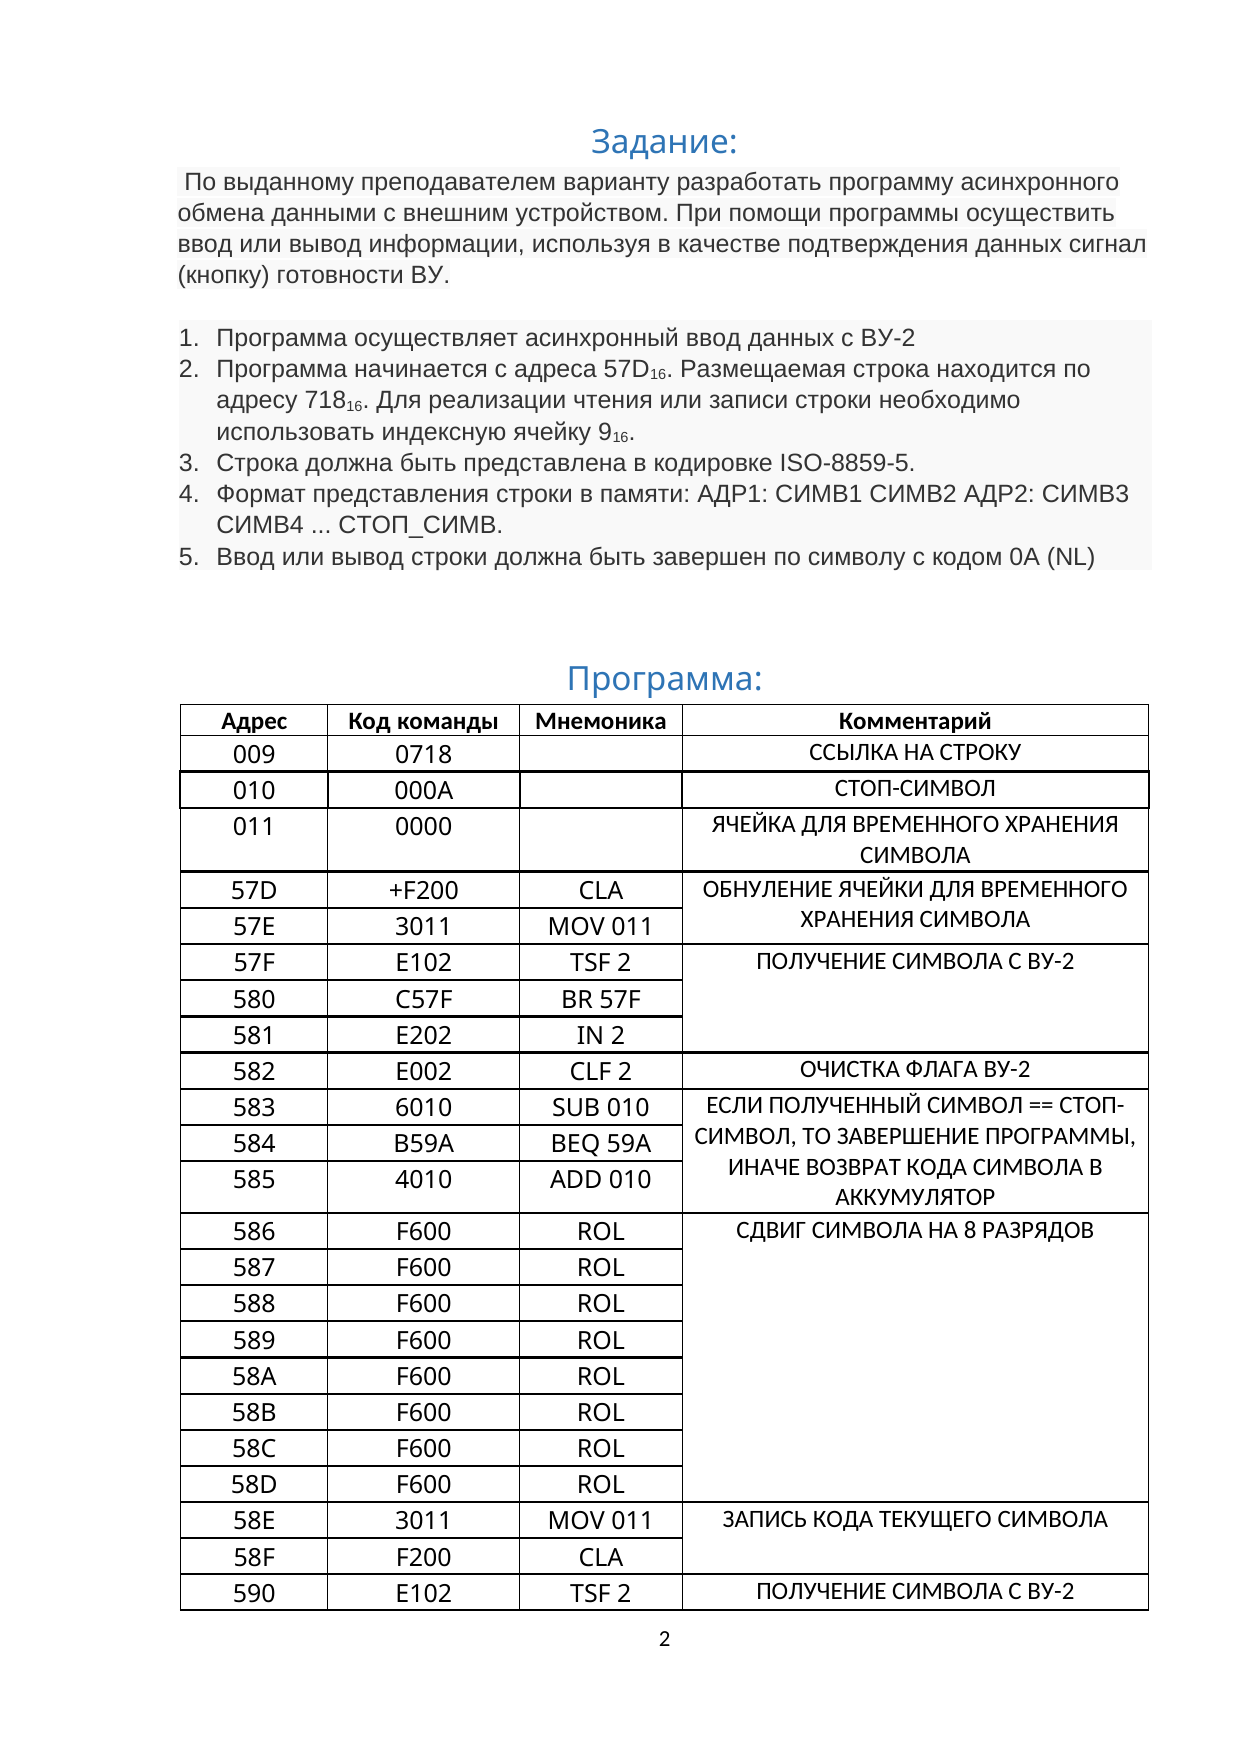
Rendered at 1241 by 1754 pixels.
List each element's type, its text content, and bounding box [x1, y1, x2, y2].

table_cell BR 57F [520, 981, 682, 1015]
table_cell ОЧИСТКА ФЛАГА ВУ-2 [683, 1054, 1148, 1088]
table_cell +F200 [328, 873, 519, 907]
table_cell ROL [520, 1214, 682, 1248]
table_cell ADD 010 [520, 1162, 682, 1212]
table_cell ССЫЛКА НА СТРОКУ [683, 736, 1148, 770]
table_cell 57D [181, 873, 327, 907]
table_cell 6010 [328, 1090, 519, 1124]
table_cell 587 [181, 1250, 327, 1284]
subtitle Задание: [177, 118, 1152, 163]
table_cell 580 [181, 981, 327, 1015]
table_header Мнемоника [520, 705, 682, 735]
table_cell ROL [520, 1359, 682, 1392]
table_cell 58D [181, 1467, 327, 1501]
table_cell E002 [328, 1054, 519, 1088]
table_cell СДВИГ СИМВОЛА НА 8 РАЗРЯДОВ [683, 1214, 1148, 1501]
table_cell CLA [520, 873, 682, 907]
subtitle Программа: [177, 655, 1152, 700]
table_cell ОБНУЛЕНИЕ ЯЧЕЙКИ ДЛЯ ВРЕМЕННОГО ХРАНЕНИЯ СИМВОЛА [683, 873, 1148, 943]
table_cell 589 [181, 1322, 327, 1356]
table_header Комментарий [683, 705, 1148, 735]
table_cell E202 [328, 1018, 519, 1051]
table_cell СТОП-СИМВОЛ [683, 773, 1148, 807]
table_cell 0000 [328, 809, 519, 870]
table_cell F600 [328, 1431, 519, 1465]
text По выданному преподавателем варианту разработать программу асинхронного обмена данными с внешним устройством. При помощи программы осуществить ввод или вывод информации, используя в качестве подтверждения данных сигнал (кнопку) готовности ВУ. [177, 167, 1152, 289]
table_cell E102 [328, 945, 519, 979]
list Формат представления строки в памяти: АДР1: СИМВ1 СИМВ2 АДР2: СИМВ3 СИМВ4 ... СТОП_СИМВ. [179, 477, 1152, 539]
table_cell [520, 809, 682, 870]
table_cell 3011 [328, 1503, 519, 1537]
table_cell F600 [328, 1286, 519, 1320]
list Программа осуществляет асинхронный ввод данных с ВУ-2 [179, 320, 1152, 352]
table_cell C57F [328, 981, 519, 1015]
table_cell ПОЛУЧЕНИЕ СИМВОЛА С ВУ-2 [683, 945, 1148, 1051]
table_cell 582 [181, 1054, 327, 1088]
table_cell 586 [181, 1214, 327, 1248]
table_cell 010 [181, 773, 327, 807]
table_cell TSF 2 [520, 945, 682, 979]
table_cell ROL [520, 1467, 682, 1501]
table_cell F600 [328, 1322, 519, 1356]
table_cell [520, 736, 682, 770]
table_cell 58E [181, 1503, 327, 1537]
table_cell ЯЧЕЙКА ДЛЯ ВРЕМЕННОГО ХРАНЕНИЯ СИМВОЛА [683, 809, 1148, 870]
table_cell 583 [181, 1090, 327, 1124]
table_cell CLF 2 [520, 1054, 682, 1088]
table_cell 588 [181, 1286, 327, 1320]
table_cell 009 [181, 736, 327, 770]
table_cell MOV 011 [520, 909, 682, 943]
table_cell 57E [181, 909, 327, 943]
table_cell 58C [181, 1431, 327, 1465]
table_cell 590 [181, 1575, 327, 1609]
table_cell ЕСЛИ ПОЛУЧЕННЫЙ СИМВОЛ == СТОП-СИМВОЛ, ТО ЗАВЕРШЕНИЕ ПРОГРАММЫ, ИНАЧЕ ВОЗВРАТ КОДА СИМВОЛА В АККУМУЛЯТОР [683, 1090, 1148, 1212]
table_cell SUB 010 [520, 1090, 682, 1124]
table_cell CLA [520, 1539, 682, 1573]
table_cell MOV 011 [520, 1503, 682, 1537]
table_cell B59A [328, 1126, 519, 1160]
table_cell E102 [328, 1575, 519, 1609]
table_cell ROL [520, 1250, 682, 1284]
list Программа начинается с адреса 57D16. Размещаемая строка находится по адресу 71816. Для реализации чтения или записи строки необходимо использовать индексную ячейку 916. [179, 352, 1152, 445]
table_cell 3011 [328, 909, 519, 943]
table_cell 58A [181, 1359, 327, 1392]
table_cell 011 [181, 809, 327, 870]
table_cell F600 [328, 1214, 519, 1248]
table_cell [683, 1575, 1148, 1609]
table_cell 57F [181, 945, 327, 979]
list Строка должна быть представлена в кодировке ISO-8859-5. [179, 445, 1152, 477]
table_cell 0718 [328, 736, 519, 770]
table_cell ROL [520, 1395, 682, 1429]
table_cell F600 [328, 1395, 519, 1429]
table_cell 4010 [328, 1162, 519, 1212]
table_cell 000A [329, 773, 519, 807]
table_cell F600 [328, 1250, 519, 1284]
table_cell F200 [328, 1539, 519, 1573]
table_cell ЗАПИСЬ КОДА ТЕКУЩЕГО СИМВОЛА [683, 1503, 1148, 1573]
table_cell [521, 773, 681, 807]
list Ввод или вывод строки должна быть завершен по символу c кодом 0A (NL) [179, 539, 1152, 570]
table_cell BEQ 59A [520, 1126, 682, 1160]
table_cell ROL [520, 1286, 682, 1320]
table_cell 58F [181, 1539, 327, 1573]
table_cell F600 [328, 1467, 519, 1501]
table_cell 58B [181, 1395, 327, 1429]
table_cell ROL [520, 1322, 682, 1356]
table_cell TSF 2 [520, 1575, 682, 1609]
table_header Адрес [181, 705, 327, 735]
table_cell ROL [520, 1431, 682, 1465]
table_cell F600 [328, 1359, 519, 1392]
table_header Код команды [328, 705, 519, 735]
table_cell 585 [181, 1162, 327, 1212]
table_cell 581 [181, 1018, 327, 1051]
table_cell 584 [181, 1126, 327, 1160]
table_cell IN 2 [520, 1018, 682, 1051]
